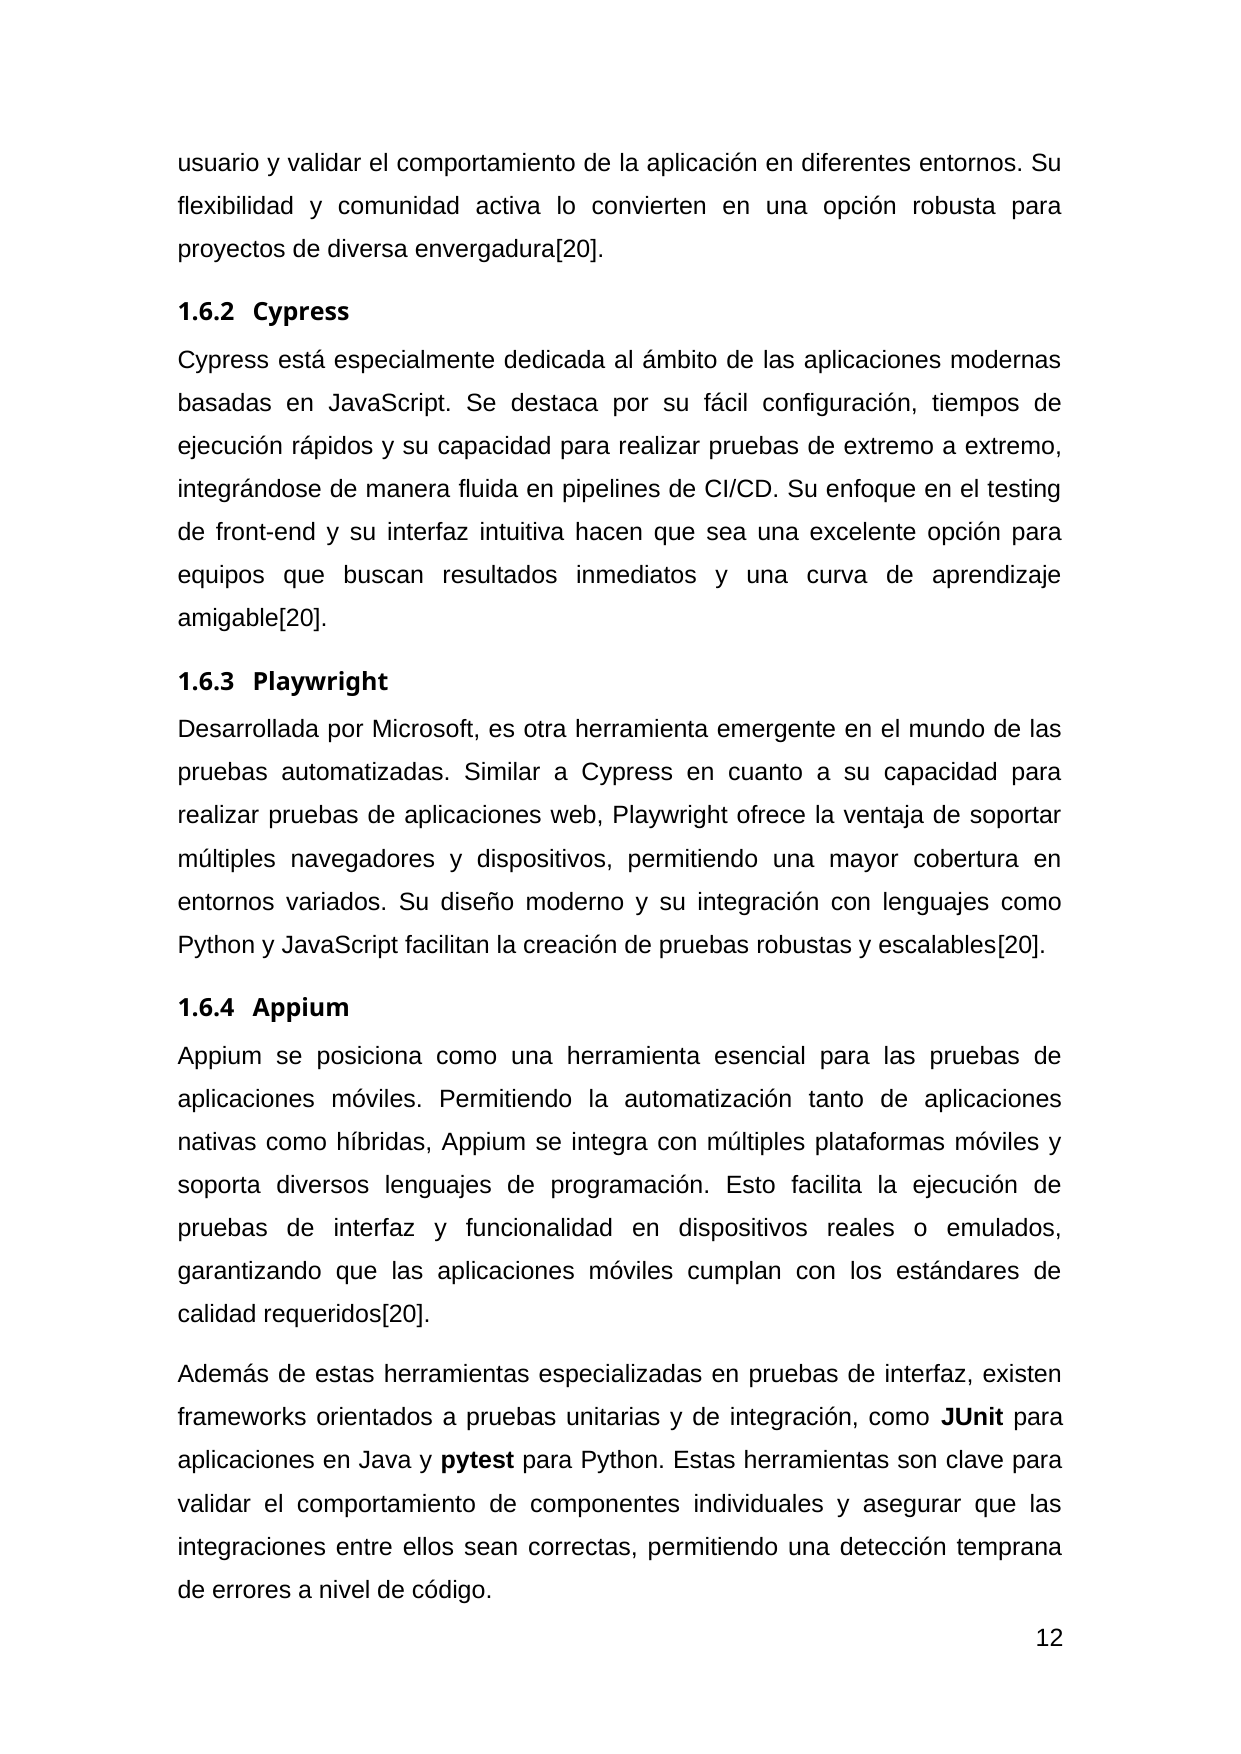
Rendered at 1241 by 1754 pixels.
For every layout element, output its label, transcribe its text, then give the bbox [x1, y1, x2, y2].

text Appium se posiciona como una herramienta esencial para las pruebas de aplicaciones móviles. Permitiendo la automatización tanto de aplicaciones nativas como híbridas, Appium se integra con múltiples plataformas móviles y soporta diversos lenguajes de programación. Esto facilita la ejecución de pruebas de interfaz y funcionalidad en dispositivos reales o emulados, garantizando que las aplicaciones móviles cumplan con los estándares de calidad requeridos[20]. [177, 1041, 1063, 1328]
text Cypress está especialmente dedicada al ámbito de las aplicaciones modernas basadas en JavaScript. Se destaca por su fácil configuración, tiempos de ejecución rápidos y su capacidad para realizar pruebas de extremo a extremo, integrándose de manera fluida en pipelines de CI/CD. Su enfoque en el testing de front-end y su interfaz intuitiva hacen que sea una excelente opción para equipos que buscan resultados inmediatos y una curva de aprendizaje amigable[20]. [177, 345, 1063, 632]
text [177, 148, 1063, 263]
subtitle Appium [177, 990, 1063, 1024]
text Desarrollada por Microsoft, es otra herramienta emergente en el mundo de las pruebas automatizadas. Similar a Cypress en cuanto a su capacidad para realizar pruebas de aplicaciones web, Playwright ofrece la ventaja de soportar múltiples navegadores y dispositivos, permitiendo una mayor cobertura en entornos variados. Su diseño moderno y su integración con lenguajes como Python y JavaScript facilitan la creación de pruebas robustas y escalables[20]. [177, 714, 1063, 959]
text Además de estas herramientas especializadas en pruebas de interfaz, existen frameworks orientados a pruebas unitarias y de integración, como JUnit para aplicaciones en Java y pytest para Python. Estas herramientas son clave para validar el comportamiento de componentes individuales y asegurar que las integraciones entre ellos sean correctas, permitiendo una detección temprana de errores a nivel de código. [177, 1359, 1063, 1604]
subtitle Cypress [177, 294, 1063, 328]
subtitle Playwright [177, 663, 1063, 697]
